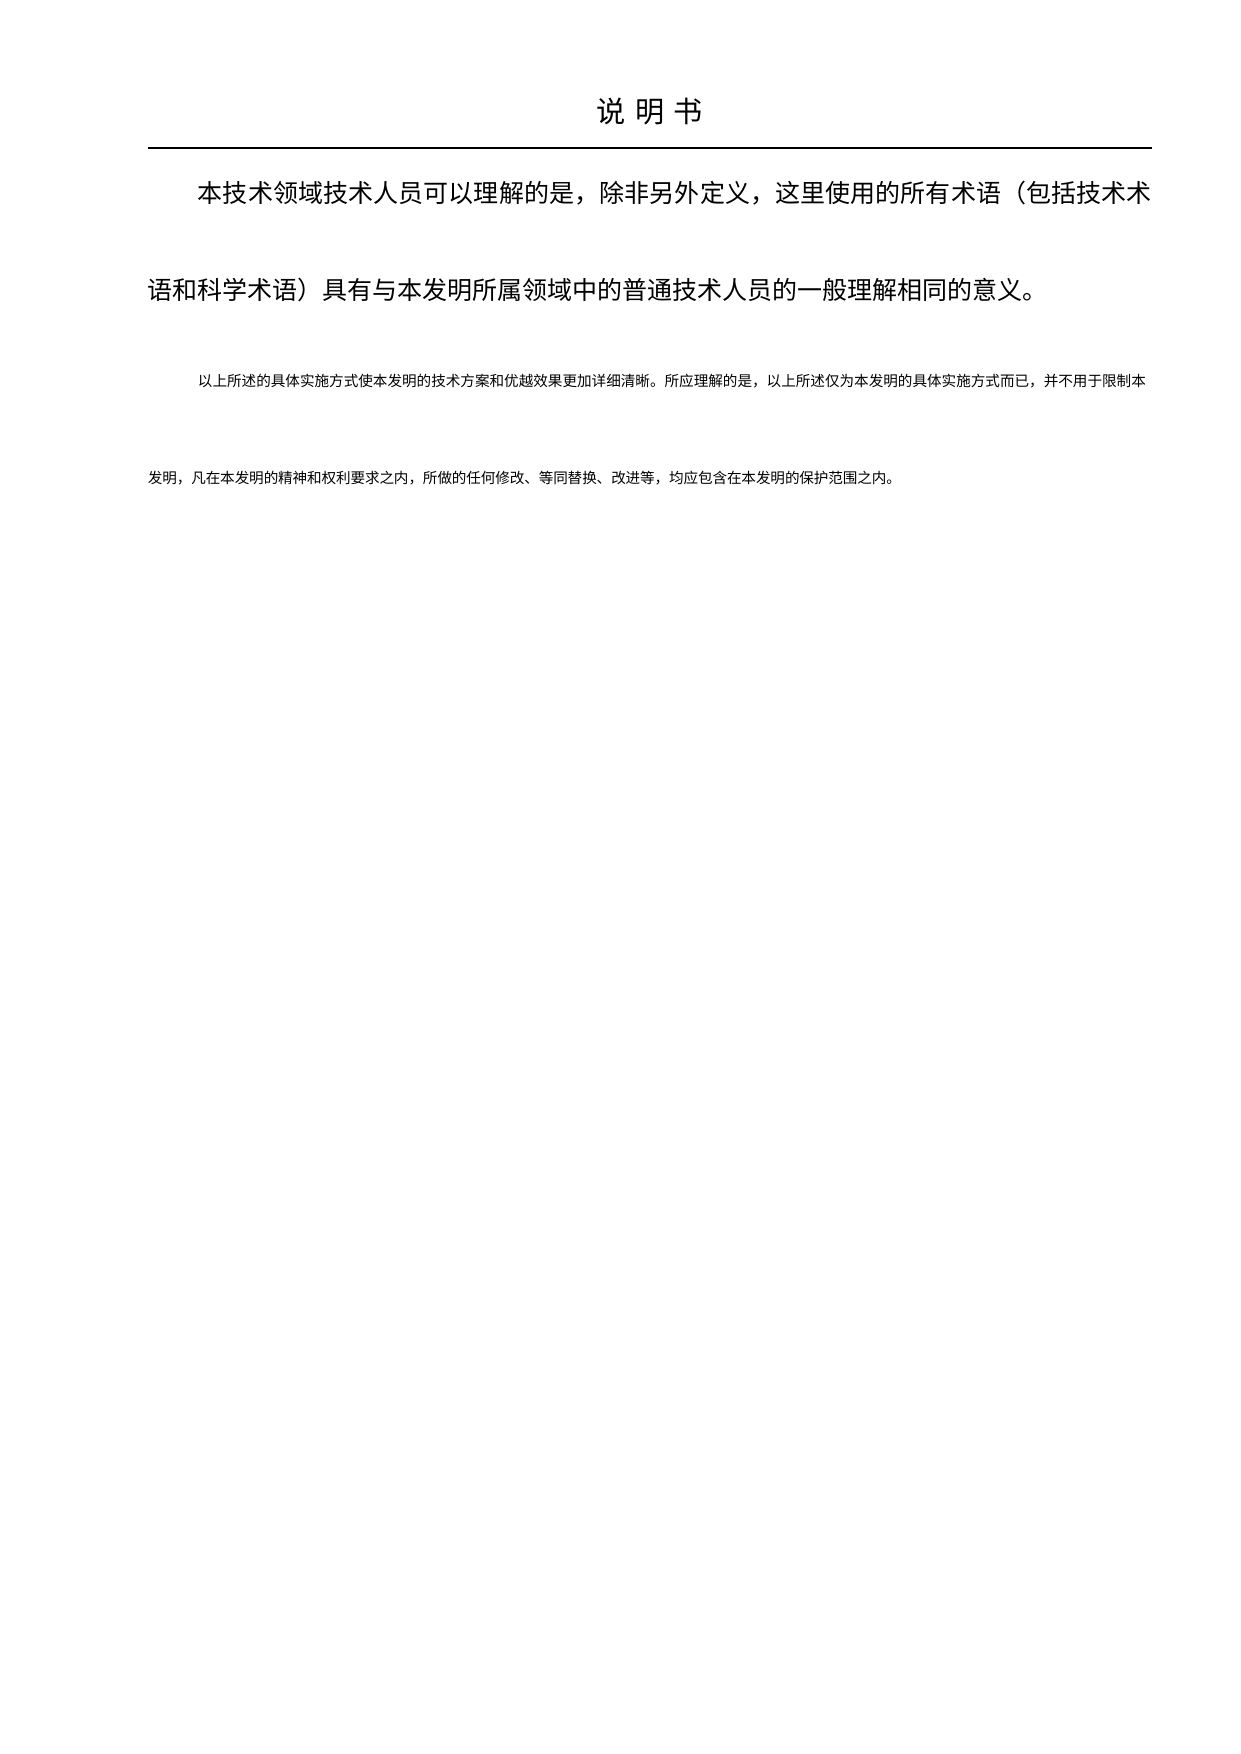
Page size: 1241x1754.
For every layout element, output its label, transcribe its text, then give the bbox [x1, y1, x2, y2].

text 以上所述的具体实施方式使本发明的技术方案和优越效果更加详细清晰。所应理解的是，以上所述仅为本发明的具体实施方式而已，并不用于限制本发明，凡在本发明的精神和权利要求之内，所做的任何修改、等同替换、改进等，均应包含在本发明的保护范围之内。 [148, 339, 1152, 502]
text 本技术领域技术人员可以理解的是，除非另外定义，这里使用的所有术语（包括技术术语和科学术语）具有与本发明所属领域中的普通技术人员的一般理解相同的意义。 [148, 159, 1152, 321]
